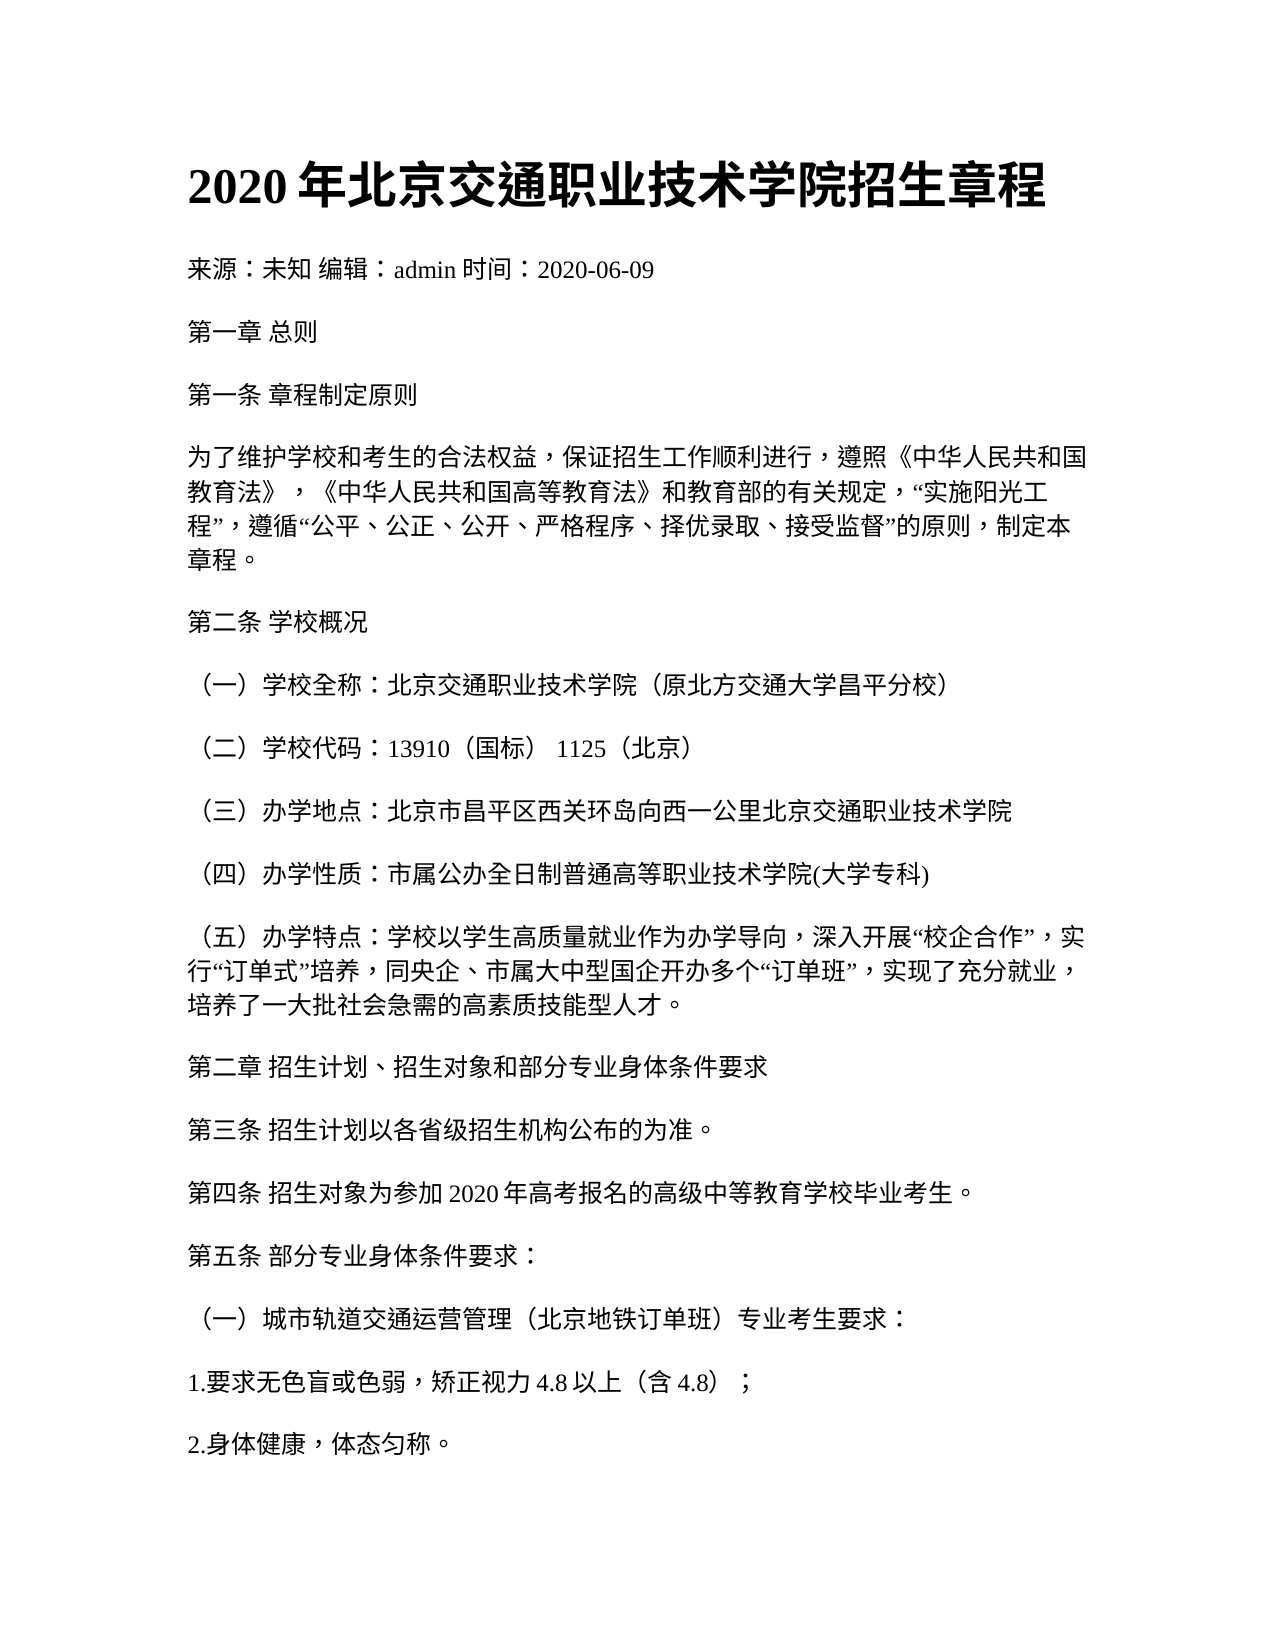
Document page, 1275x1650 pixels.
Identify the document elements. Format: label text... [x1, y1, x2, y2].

text 1.要求无色盲或色弱，矫正视力4.8以上（含4.8）； [187, 1364, 1087, 1398]
text （一）城市轨道交通运营管理（北京地铁订单班）专业考生要求： [187, 1301, 1087, 1335]
text 为了维护学校和考生的合法权益，保证招生工作顺利进行，遵照《中华人民共和国教育法》，《中华人民共和国高等教育法》和教育部的有关规定，“实施阳光工程”，遵循“公平、公正、公开、严格程序、择优录取、接受监督”的原则，制定本章程。 [187, 440, 1087, 576]
text （二）学校代码：13910（国标） 1125（北京） [187, 731, 1087, 765]
text （四）办学性质：市属公办全日制普通高等职业技术学院(大学专科) [187, 856, 1087, 890]
text 第二章 招生计划、招生对象和部分专业身体条件要求 [187, 1050, 1087, 1084]
text 第一条 章程制定原则 [187, 377, 1087, 411]
subtitle 2020年北京交通职业技术学院招生章程 [187, 150, 1087, 218]
text （三）办学地点：北京市昌平区西关环岛向西一公里北京交通职业技术学院 [187, 793, 1087, 828]
text 第三条 招生计划以各省级招生机构公布的为准。 [187, 1113, 1087, 1147]
text 第四条 招生对象为参加2020年高考报名的高级中等教育学校毕业考生。 [187, 1176, 1087, 1210]
text 来源：未知 编辑：admin 时间：2020-06-09 [187, 252, 1087, 286]
text （五）办学特点：学校以学生高质量就业作为办学导向，深入开展“校企合作”，实行“订单式”培养，同央企、市属大中型国企开办多个“订单班”，实现了充分就业，培养了一大批社会急需的高素质技能型人才。 [187, 919, 1087, 1021]
text 2.身体健康，体态匀称。 [187, 1427, 1087, 1461]
text 第一章 总则 [187, 314, 1087, 348]
text 第二条 学校概况 [187, 605, 1087, 639]
text （一）学校全称：北京交通职业技术学院（原北方交通大学昌平分校） [187, 668, 1087, 702]
text 第五条 部分专业身体条件要求： [187, 1238, 1087, 1273]
